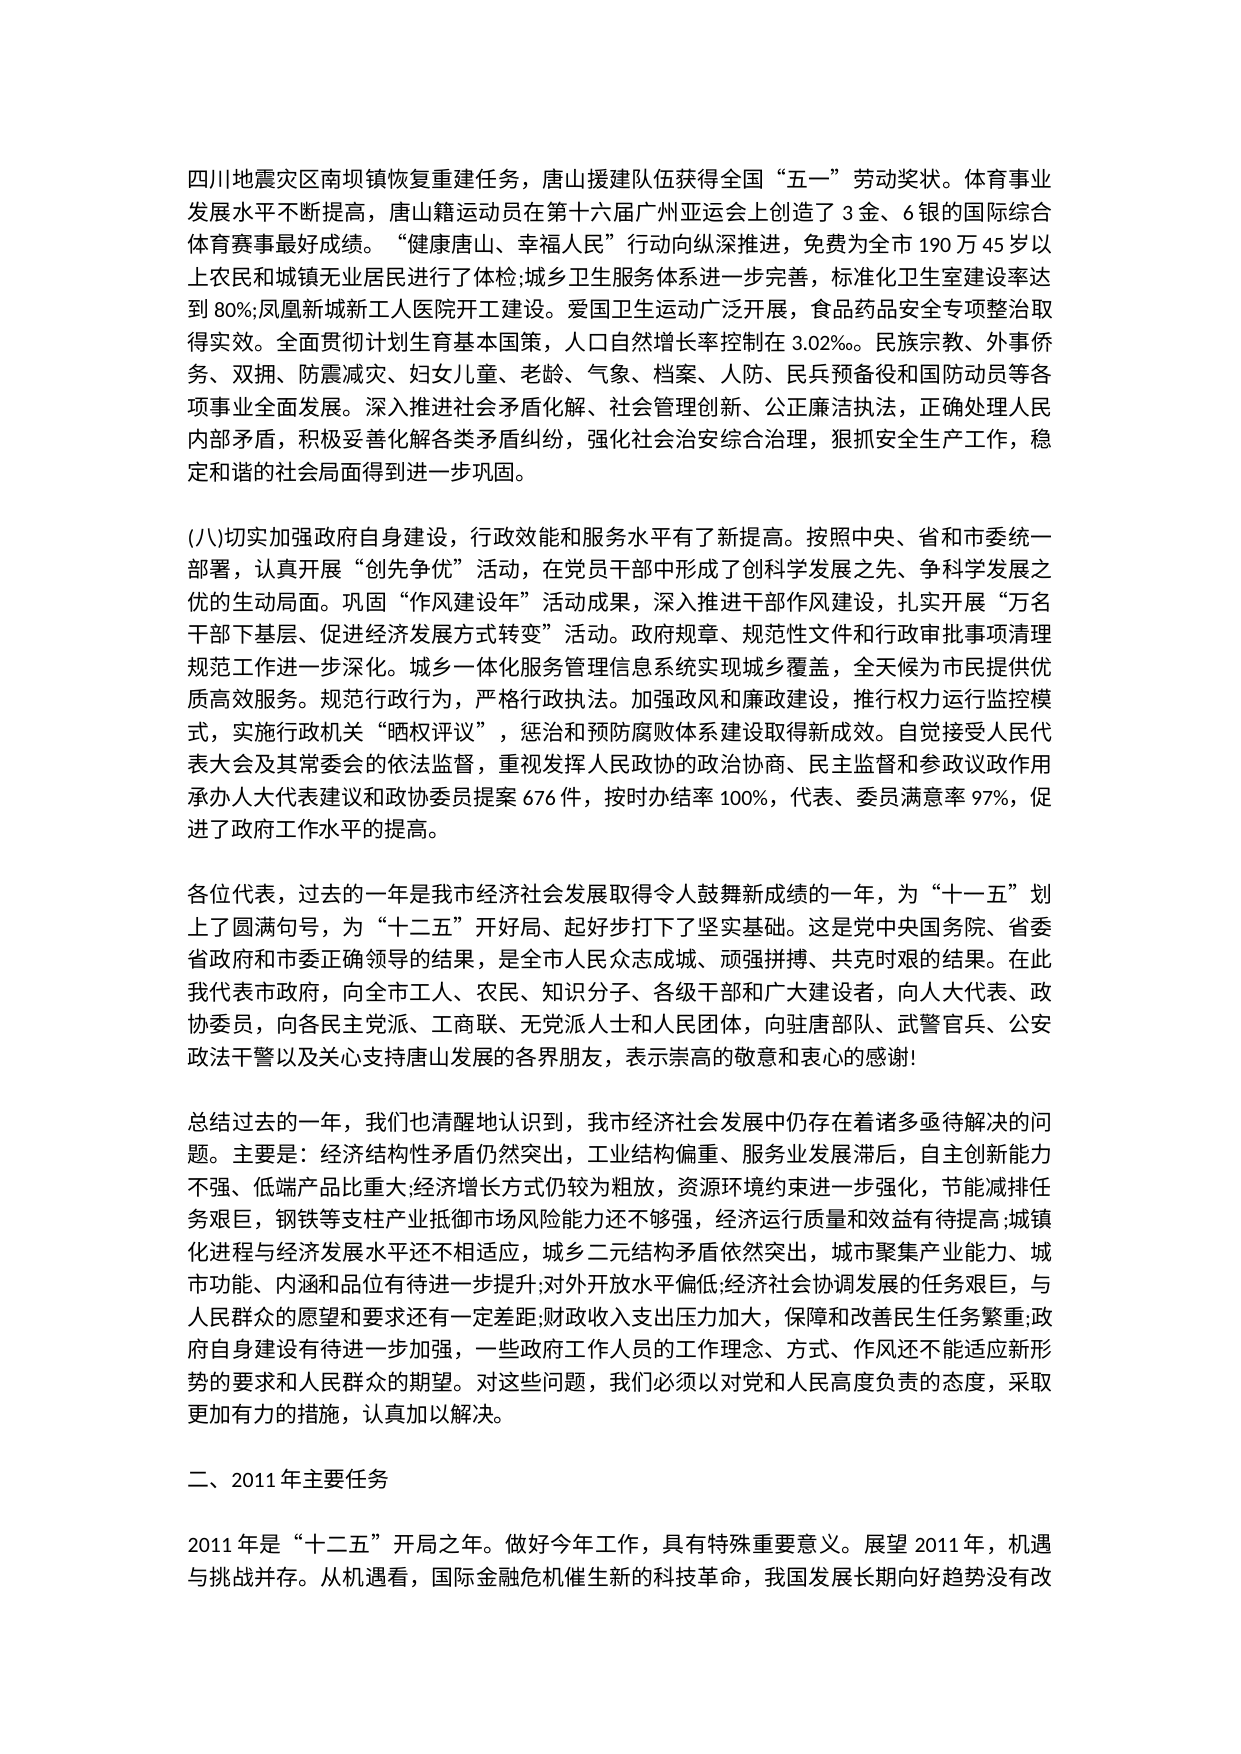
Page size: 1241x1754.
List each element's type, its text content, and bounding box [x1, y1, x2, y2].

text (八)切实加强政府自身建设，行政效能和服务水平有了新提高。按照中央、省和市委统一部署，认真开展“创先争优”活动，在党员干部中形成了创科学发展之先、争科学发展之优的生动局面。巩固“作风建设年”活动成果，深入推进干部作风建设，扎实开展“万名干部下基层、促进经济发展方式转变”活动。政府规章、规范性文件和行政审批事项清理规范工作进一步深化。城乡一体化服务管理信息系统实现城乡覆盖，全天候为市民提供优质高效服务。规范行政行为，严格行政执法。加强政风和廉政建设，推行权力运行监控模式，实施行政机关“晒权评议”，惩治和预防腐败体系建设取得新成效。自觉接受人民代表大会及其常委会的依法监督，重视发挥人民政协的政治协商、民主监督和参政议政作用，承办人大代表建议和政协委员提案676件，按时办结率100%，代表、委员满意率97%，促进了政府工作水平的提高。 [187, 519, 1053, 844]
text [187, 1527, 1053, 1592]
text 二、2011年主要任务 [187, 1462, 1053, 1494]
text 各位代表，过去的一年是我市经济社会发展取得令人鼓舞新成绩的一年，为“十一五”划上了圆满句号，为“十二五”开好局、起好步打下了坚实基础。这是党中央国务院、省委省政府和市委正确领导的结果，是全市人民众志成城、顽强拼搏、共克时艰的结果。在此，我代表市政府，向全市工人、农民、知识分子、各级干部和广大建设者，向人大代表、政协委员，向各民主党派、工商联、无党派人士和人民团体，向驻唐部队、武警官兵、公安政法干警以及关心支持唐山发展的各界朋友，表示崇高的敬意和衷心的感谢! [187, 877, 1053, 1072]
text 总结过去的一年，我们也清醒地认识到，我市经济社会发展中仍存在着诸多亟待解决的问题。主要是：经济结构性矛盾仍然突出，工业结构偏重、服务业发展滞后，自主创新能力不强、低端产品比重大;经济增长方式仍较为粗放，资源环境约束进一步强化，节能减排任务艰巨，钢铁等支柱产业抵御市场风险能力还不够强，经济运行质量和效益有待提高;城镇化进程与经济发展水平还不相适应，城乡二元结构矛盾依然突出，城市聚集产业能力、城市功能、内涵和品位有待进一步提升;对外开放水平偏低;经济社会协调发展的任务艰巨，与人民群众的愿望和要求还有一定差距;财政收入支出压力加大，保障和改善民生任务繁重;政府自身建设有待进一步加强，一些政府工作人员的工作理念、方式、作风还不能适应新形势的要求和人民群众的期望。对这些问题，我们必须以对党和人民高度负责的态度，采取更加有力的措施，认真加以解决。 [187, 1104, 1053, 1429]
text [187, 162, 1053, 487]
